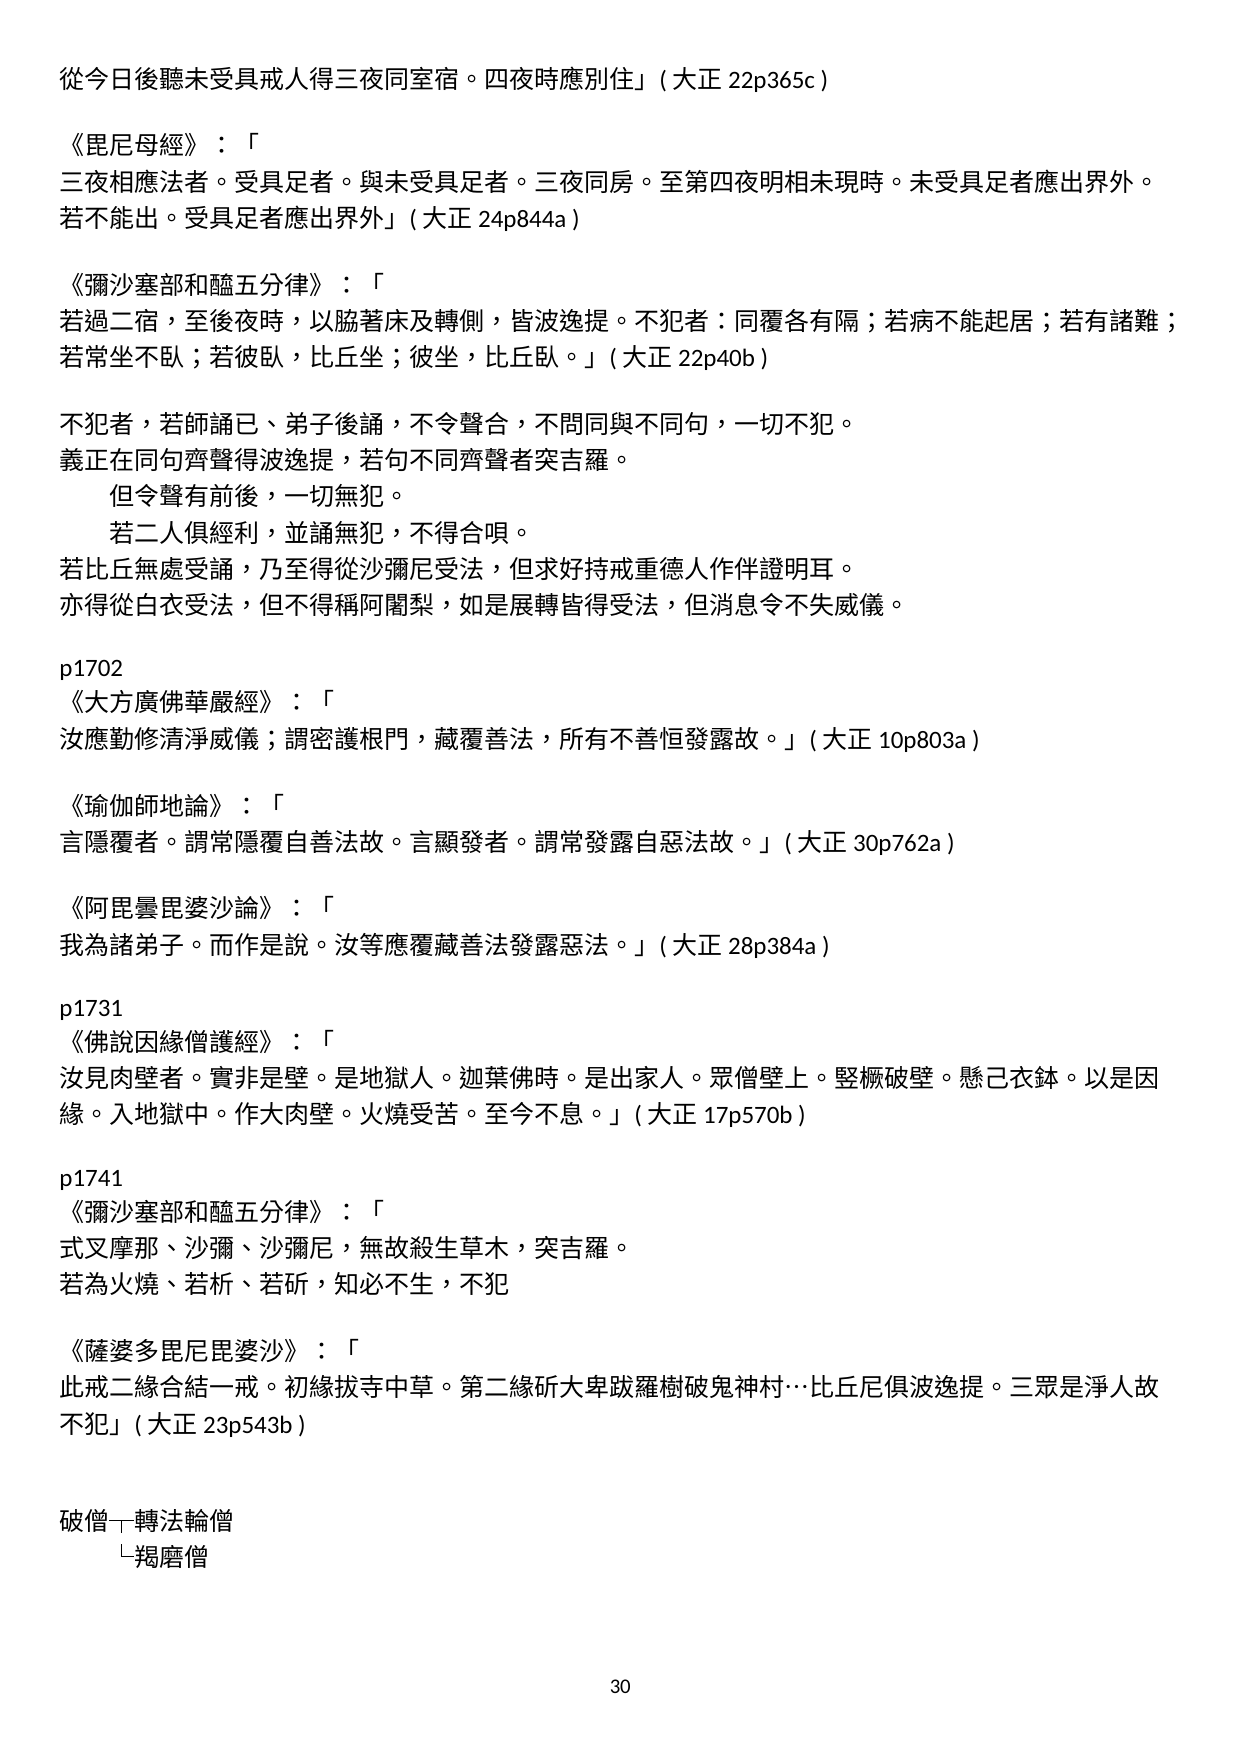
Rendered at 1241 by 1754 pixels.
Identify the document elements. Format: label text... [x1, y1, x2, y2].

text 若過二宿，至後夜時，以脇著床及轉側，皆波逸提。不犯者：同覆各有隔；若病不能起居；若有諸難；若常坐不臥；若彼臥，比丘坐；彼坐，比丘臥。」( 大正 22p40b ) [59, 301, 1181, 374]
text 式叉摩那、沙彌、沙彌尼，無故殺生草木，突吉羅。 [59, 1228, 1181, 1265]
text p1731 [59, 992, 1181, 1022]
text └羯磨僧 [59, 1538, 1181, 1574]
text 汝見肉壁者。實非是壁。是地獄人。迦葉佛時。是出家人。眾僧壁上。竪橛破壁。懸己衣鉢。以是因緣。入地獄中。作大肉壁。火燒受苦。至今不息。」( 大正 17p570b ) [59, 1059, 1181, 1131]
text 《瑜伽師地論》：「 [59, 786, 1181, 822]
text 我為諸弟子。而作是說。汝等應覆藏善法發露惡法。」( 大正 28p384a ) [59, 925, 1181, 961]
text 不犯者，若師誦已、弟子後誦，不令聲合，不問同與不同句，一切不犯。 [59, 404, 1181, 441]
text 《大方廣佛華嚴經》：「 [59, 683, 1181, 719]
text 從今日後聽未受具戒人得三夜同室宿。四夜時應別住」( 大正 22p365c ) [59, 59, 1181, 95]
text 言隱覆者。謂常隱覆自善法故。言顯發者。謂常發露自惡法故。」( 大正 30p762a ) [59, 822, 1181, 858]
text 若二人俱經利，並誦無犯，不得合唄。 [59, 513, 1181, 549]
text 義正在同句齊聲得波逸提，若句不同齊聲者突吉羅。 [59, 441, 1181, 477]
text 此戒二緣合結一戒。初緣拔寺中草。第二緣斫大卑跋羅樹破鬼神村…比丘尼俱波逸提。三眾是淨人故不犯」( 大正 23p543b ) [59, 1368, 1181, 1440]
text 亦得從白衣受法，但不得稱阿闍梨，如是展轉皆得受法，但消息令不失威儀。 [59, 586, 1181, 622]
text 三夜相應法者。受具足者。與未受具足者。三夜同房。至第四夜明相未現時。未受具足者應出界外。若不能出。受具足者應出界外」( 大正 24p844a ) [59, 162, 1181, 234]
text 汝應勤修清淨威儀；謂密護根門，藏覆善法，所有不善恒發露故。」( 大正 10p803a ) [59, 719, 1181, 755]
text p1702 [59, 652, 1181, 683]
text 但令聲有前後，一切無犯。 [59, 477, 1181, 513]
text 若比丘無處受誦，乃至得從沙彌尼受法，但求好持戒重德人作伴證明耳。 [59, 549, 1181, 586]
text 《彌沙塞部和醯五分律》：「 [59, 1192, 1181, 1228]
text 《佛說因緣僧護經》：「 [59, 1022, 1181, 1059]
text 若為火燒、若析、若斫，知必不生，不犯 [59, 1265, 1181, 1301]
text 《毘尼母經》：「 [59, 126, 1181, 162]
text 《彌沙塞部和醯五分律》：「 [59, 265, 1181, 301]
text 《薩婆多毘尼毘婆沙》：「 [59, 1332, 1181, 1368]
text p1741 [59, 1162, 1181, 1192]
text 破僧┬轉法輪僧 [59, 1501, 1181, 1538]
text 《阿毘曇毘婆沙論》：「 [59, 889, 1181, 925]
